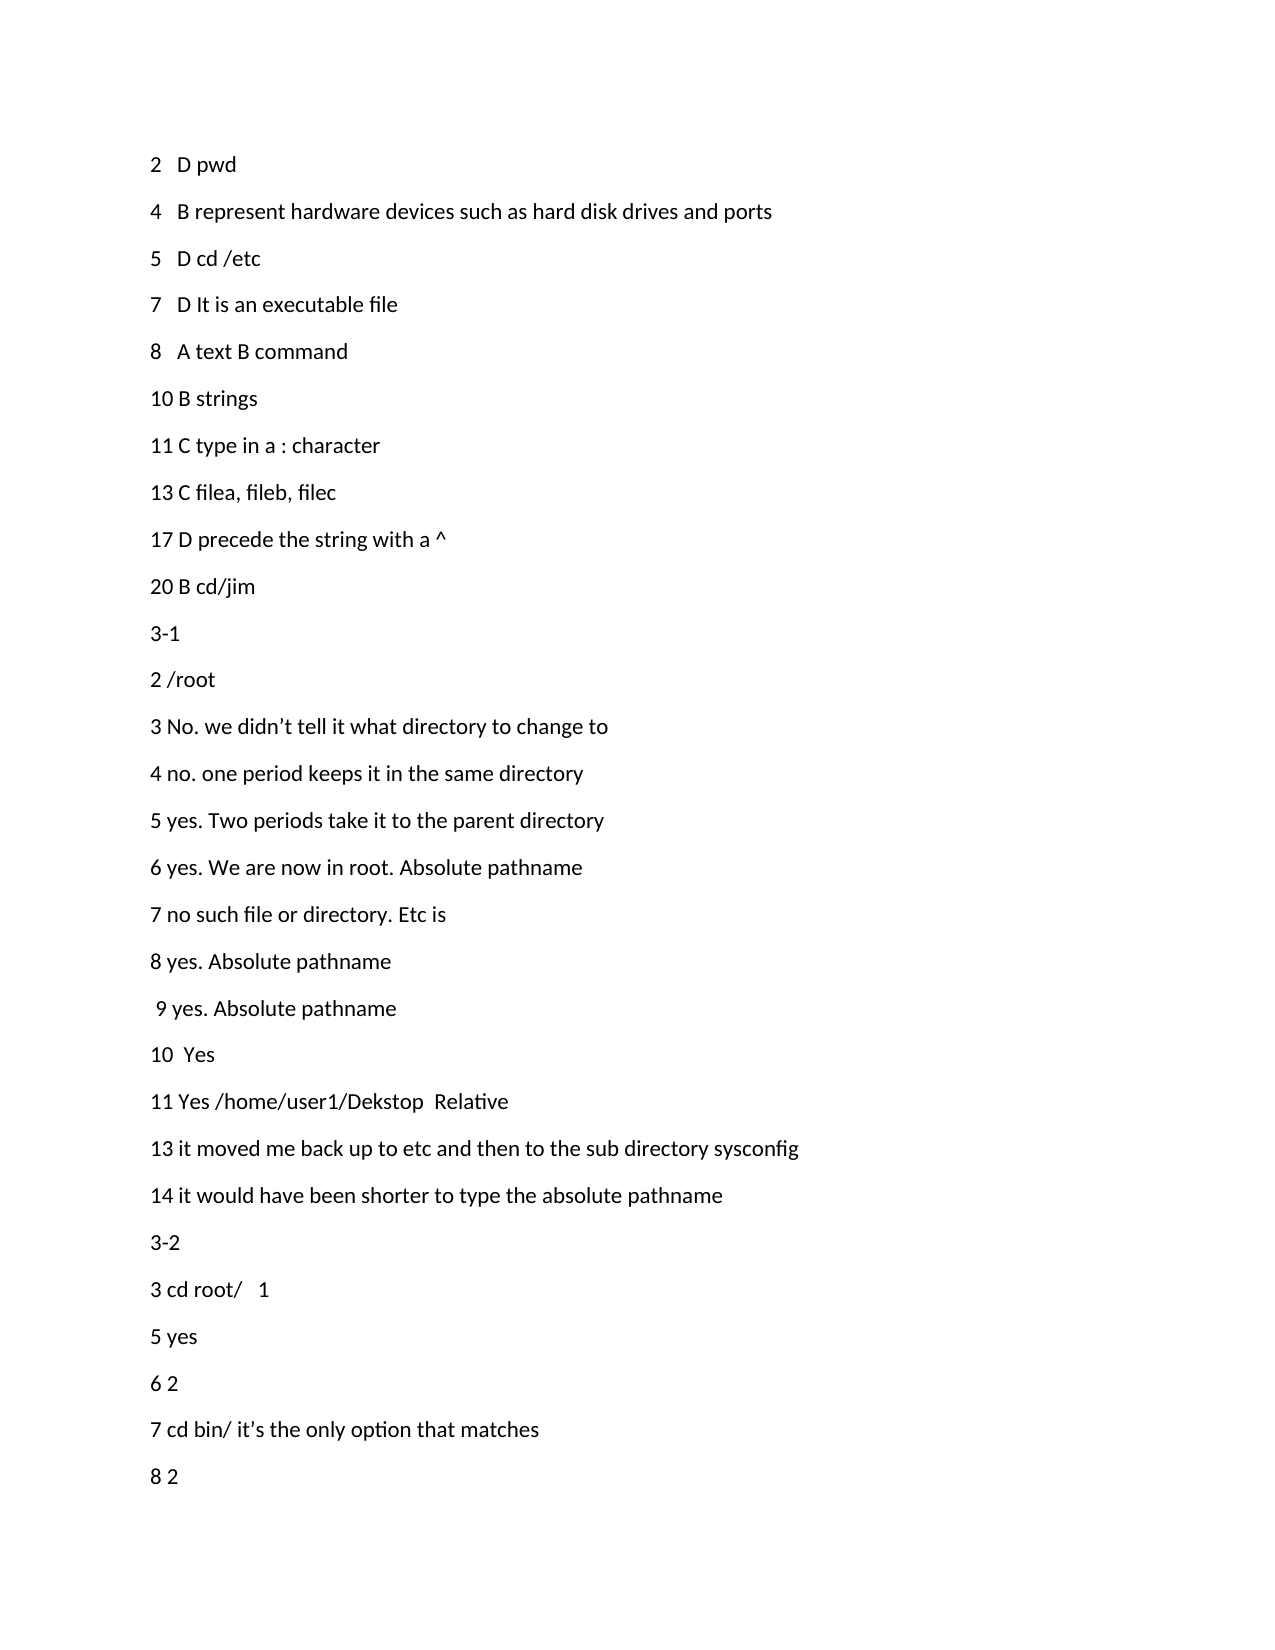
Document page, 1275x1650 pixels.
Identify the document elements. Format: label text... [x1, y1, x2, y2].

text 3-1 [150, 619, 1125, 647]
text 13 C filea, fileb, filec [150, 478, 1125, 506]
text 3 cd root/ 1 [150, 1275, 1125, 1303]
text 7 no such file or directory. Etc is [150, 900, 1125, 928]
text 9 yes. Absolute pathname [150, 994, 1125, 1022]
text 6 2 [150, 1369, 1125, 1397]
text 5 D cd /etc [150, 244, 1125, 272]
text 3 No. we didn’t tell it what directory to change to [150, 712, 1125, 741]
text 8 2 [150, 1462, 1125, 1491]
text 2 /root [150, 666, 1125, 694]
text 4 no. one period keeps it in the same directory [150, 759, 1125, 787]
text 20 B cd/jim [150, 572, 1125, 600]
text 7 cd bin/ it’s the only option that matches [150, 1416, 1125, 1444]
text 11 C type in a : character [150, 431, 1125, 459]
text 7 D It is an executable file [150, 291, 1125, 319]
text 3-2 [150, 1228, 1125, 1256]
text 10 B strings [150, 384, 1125, 412]
text 4 B represent hardware devices such as hard disk drives and ports [150, 197, 1125, 225]
text 10 Yes [150, 1041, 1125, 1069]
text 6 yes. We are now in root. Absolute pathname [150, 853, 1125, 881]
text 17 D precede the string with a ^ [150, 525, 1125, 553]
text 14 it would have been shorter to type the absolute pathname [150, 1181, 1125, 1209]
text 13 it moved me back up to etc and then to the sub directory sysconfig [150, 1134, 1125, 1162]
text 8 A text B command [150, 337, 1125, 366]
text 11 Yes /home/user1/Dekstop Relative [150, 1087, 1125, 1116]
text 5 yes [150, 1322, 1125, 1350]
text 2 D pwd [150, 150, 1125, 178]
text 5 yes. Two periods take it to the parent directory [150, 806, 1125, 834]
text 8 yes. Absolute pathname [150, 947, 1125, 975]
